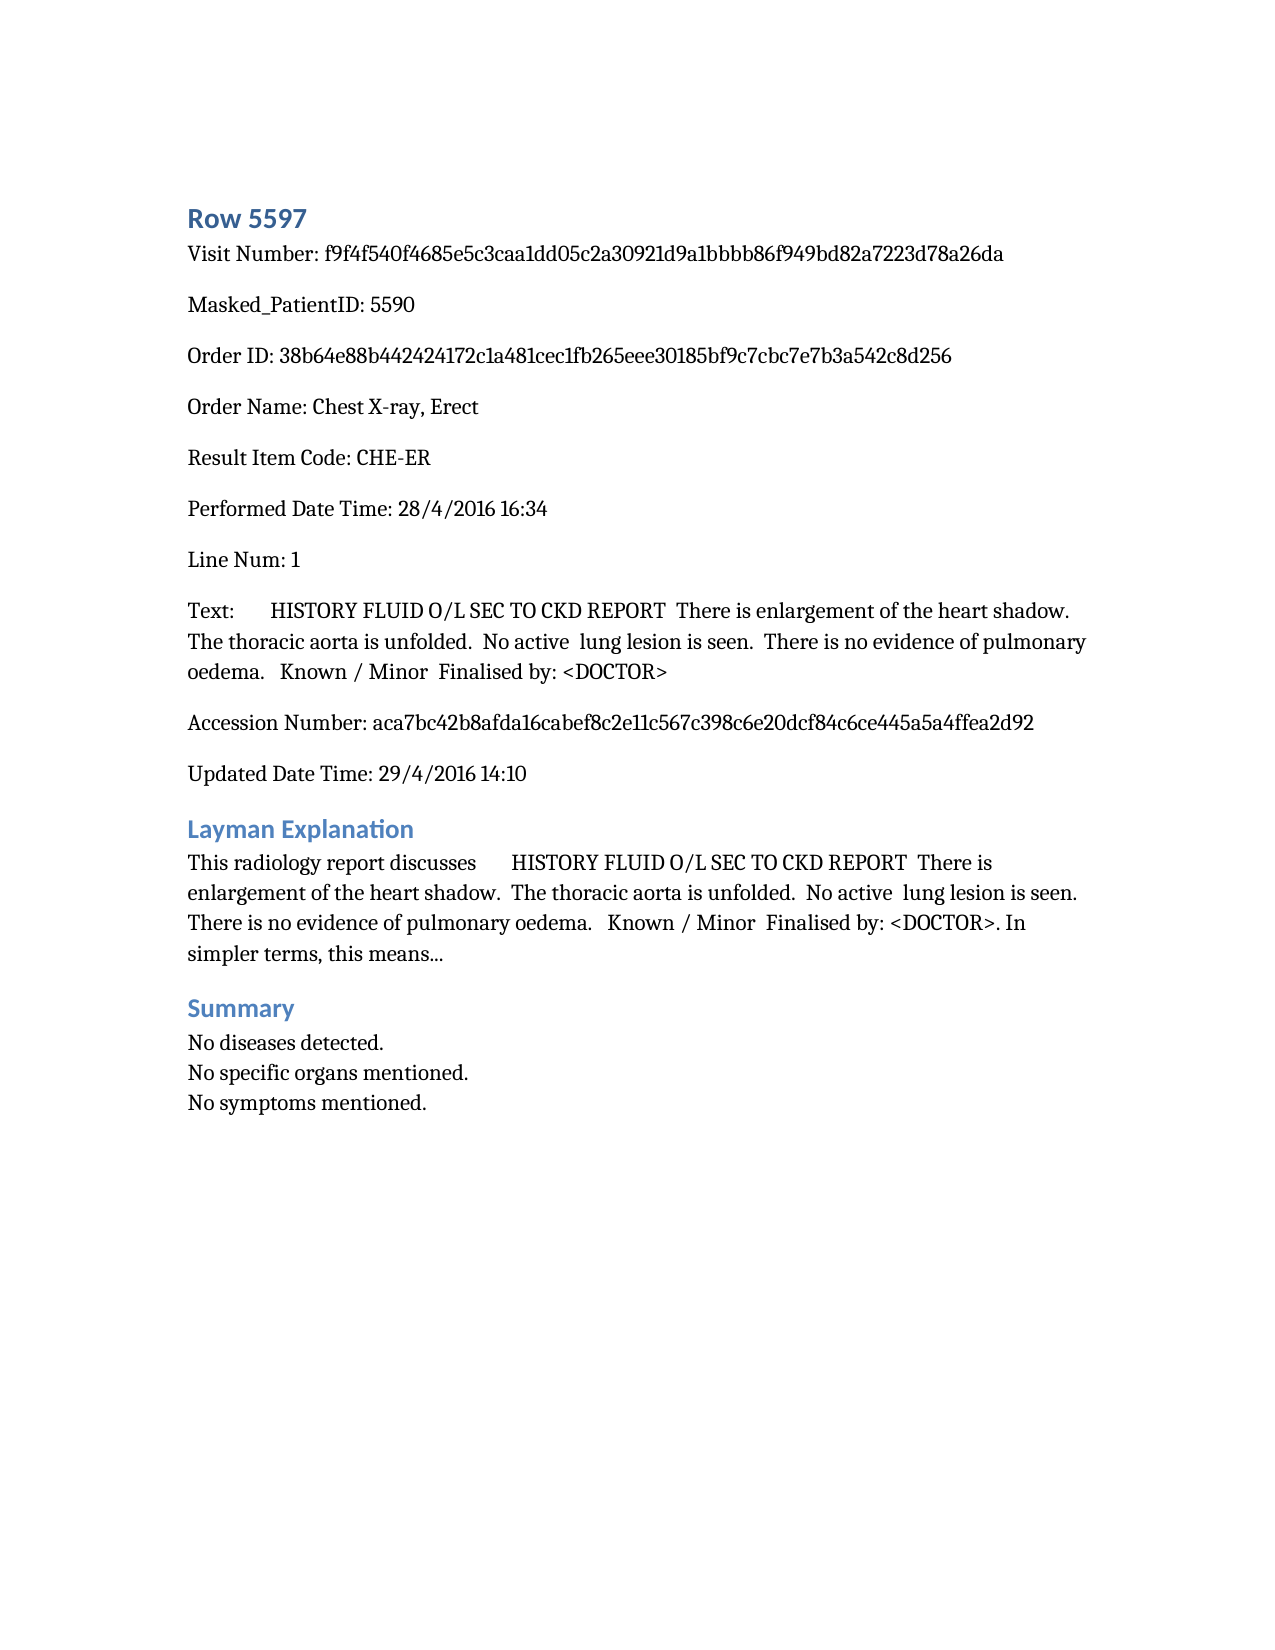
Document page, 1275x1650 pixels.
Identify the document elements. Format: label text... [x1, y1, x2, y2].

text Accession Number: aca7bc42b8afda16cabef8c2e11c567c398c6e20dcf84c6ce445a5a4ffea2d92 [187, 710, 1087, 736]
text This radiology report discusses HISTORY FLUID O/L SEC TO CKD REPORT There is enlargement of the heart shadow. The thoracic aorta is unfolded. No active lung lesion is seen. There is no evidence of pulmonary oedema. Known / Minor Finalised by: <DOCTOR>. In simpler terms, this means... [187, 850, 1087, 967]
text Text: HISTORY FLUID O/L SEC TO CKD REPORT There is enlargement of the heart shadow. The thoracic aorta is unfolded. No active lung lesion is seen. There is no evidence of pulmonary oedema. Known / Minor Finalised by: <DOCTOR> [187, 598, 1087, 685]
text Line Num: 1 [187, 547, 1087, 573]
text Order ID: 38b64e88b442424172c1a481cec1fb265eee30185bf9c7cbc7e7b3a542c8d256 [187, 343, 1087, 369]
subtitle Layman Explanation [187, 812, 1087, 845]
text Result Item Code: CHE-ER [187, 445, 1087, 471]
subtitle Summary [187, 991, 1087, 1024]
text Masked_PatientID: 5590 [187, 292, 1087, 318]
subtitle Row 5597 [187, 200, 1087, 236]
text Performed Date Time: 28/4/2016 16:34 [187, 496, 1087, 522]
text Order Name: Chest X-ray, Erect [187, 394, 1087, 420]
text No diseases detected. No specific organs mentioned. No symptoms mentioned. [187, 1029, 1087, 1116]
text Updated Date Time: 29/4/2016 14:10 [187, 761, 1087, 787]
text Visit Number: f9f4f540f4685e5c3caa1dd05c2a30921d9a1bbbb86f949bd82a7223d78a26da [187, 241, 1087, 267]
